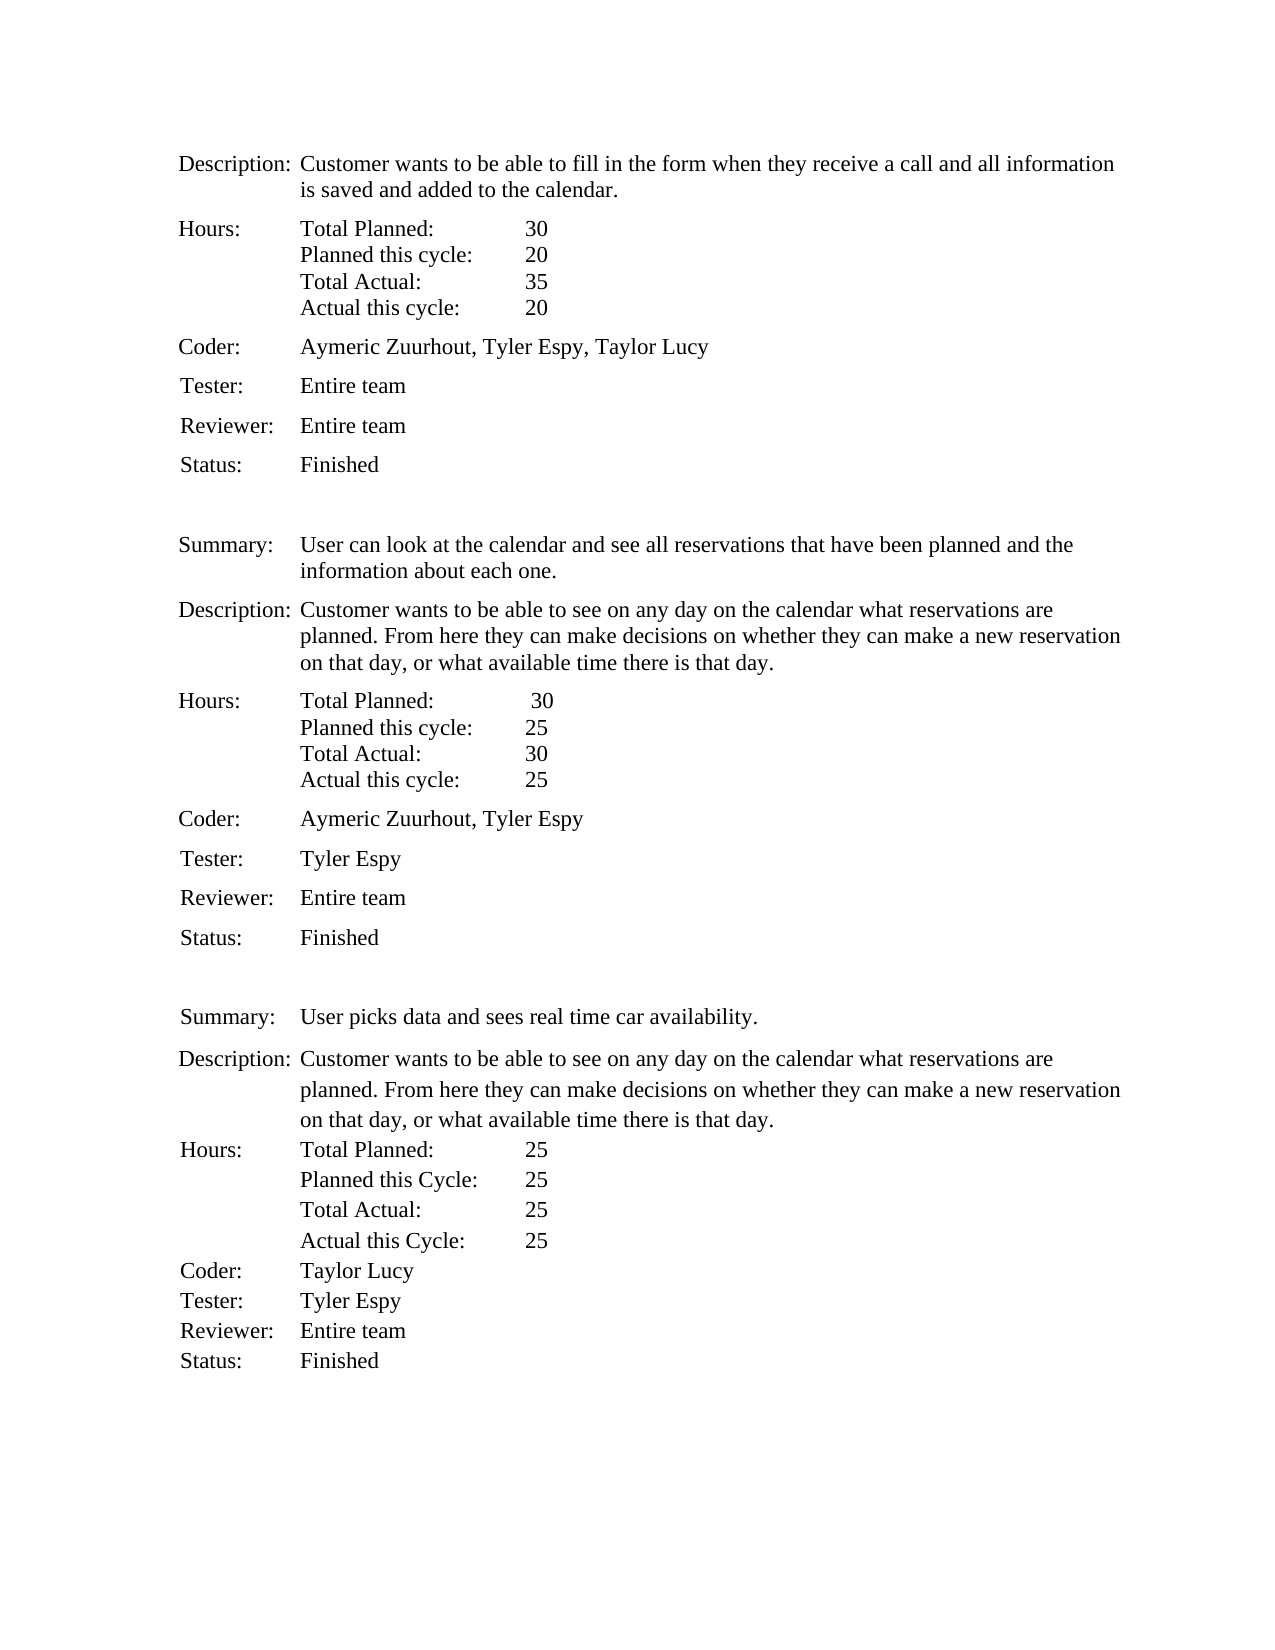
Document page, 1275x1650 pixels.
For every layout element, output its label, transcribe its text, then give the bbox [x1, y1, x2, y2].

text Hours: Total Planned: 30 Planned this cycle: 25 Total Actual: 30 Actual this cycle: 25 [178, 687, 1125, 793]
text Summary: User can look at the calendar and see all reservations that have been planned and the information about each one. [178, 531, 1125, 583]
text Coder: Aymeric Zuurhout, Tyler Espy, Taylor Lucy [150, 333, 1125, 359]
text Hours: Total Planned: 25 [150, 1136, 1125, 1162]
text Actual this Cycle: 25 [150, 1227, 1125, 1253]
text Coder: Aymeric Zuurhout, Tyler Espy [150, 805, 1125, 832]
text Hours: Total Planned: 30 Planned this cycle: 20 Total Actual: 35 Actual this cycle: 20 [178, 215, 1125, 321]
text Coder: Taylor Lucy [150, 1257, 1125, 1283]
text Reviewer: Entire team [150, 412, 1125, 438]
text Description: Customer wants to be able to see on any day on the calendar what reservations are planned. From here they can make decisions on whether they can make a new reservation on that day, or what available time there is that day. [178, 596, 1125, 675]
text Reviewer: Entire team [150, 1317, 1125, 1344]
text Status: Finished [180, 452, 1125, 478]
text Status: Finished [180, 924, 1125, 950]
text Description: Customer wants to be able to fill in the form when they receive a call and all information is saved and added to the calendar. [178, 150, 1125, 203]
text Summary: User picks data and sees real time car availability. [150, 1003, 1125, 1029]
text Status: Finished [150, 1348, 1125, 1374]
text Tester: Tyler Espy [150, 1287, 1125, 1313]
text Tester: Entire team [150, 373, 1125, 399]
text Tester: Tyler Espy [150, 845, 1125, 871]
text Reviewer: Entire team [150, 884, 1125, 911]
text Total Actual: 25 [150, 1197, 1125, 1223]
text Description: Customer wants to be able to see on any day on the calendar what reservations are planned. From here they can make decisions on whether they can make a new reservation on that day, or what available time there is that day. [178, 1046, 1125, 1132]
text Planned this Cycle: 25 [150, 1166, 1125, 1193]
